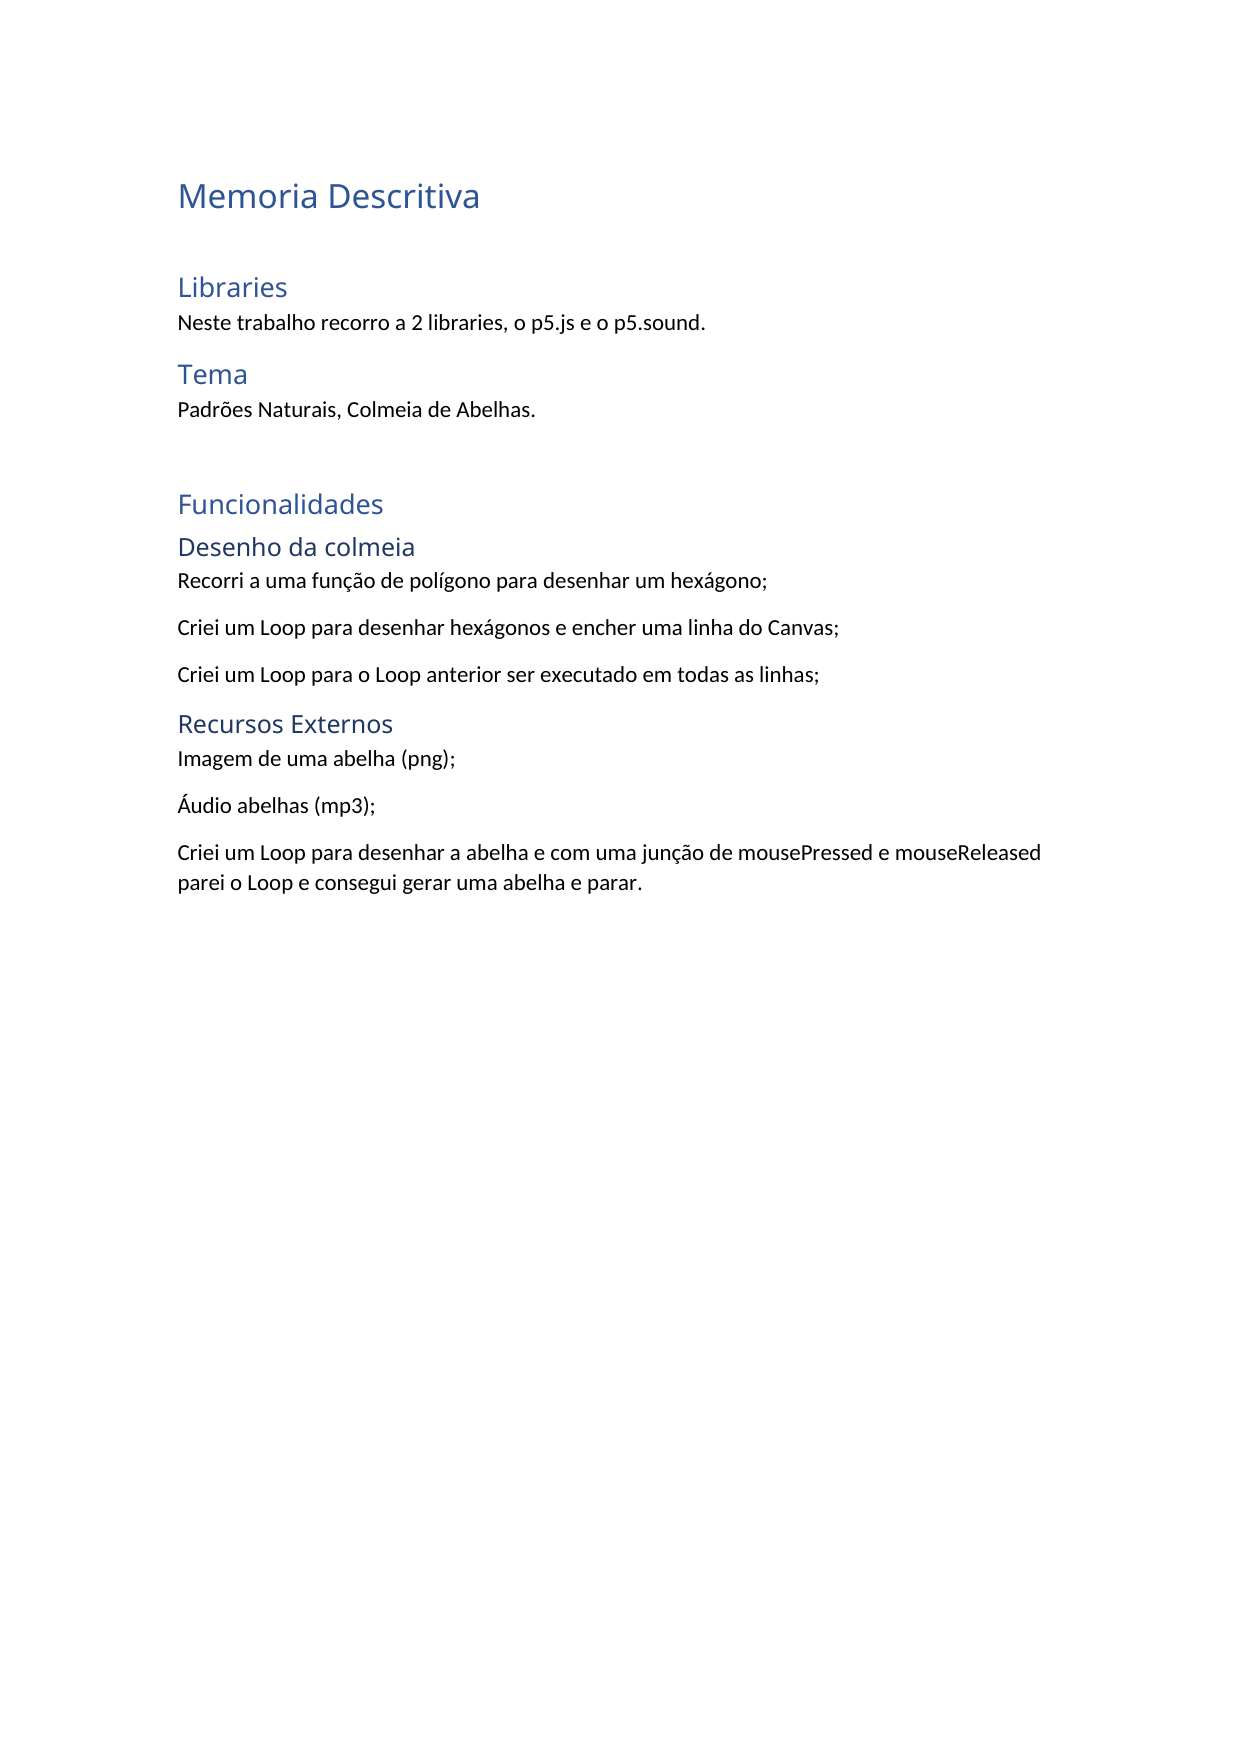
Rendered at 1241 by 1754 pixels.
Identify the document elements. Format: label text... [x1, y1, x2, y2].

subtitle Funcionalidades [177, 486, 1063, 523]
text Criei um Loop para desenhar hexágonos e encher uma linha do Canvas; [177, 613, 1063, 641]
subtitle Tema [177, 355, 1063, 392]
subtitle Recursos Externos [177, 707, 1063, 741]
text Recorri a uma função de polígono para desenhar um hexágono; [177, 566, 1063, 594]
text Criei um Loop para o Loop anterior ser executado em todas as linhas; [177, 660, 1063, 688]
subtitle Memoria Descritiva [177, 173, 1063, 218]
text Imagem de uma abelha (png); [177, 744, 1063, 772]
subtitle Desenho da colmeia [177, 530, 1063, 564]
text Criei um Loop para desenhar a abelha e com uma junção de mousePressed e mouseReleased parei o Loop e consegui gerar uma abelha e parar. [177, 838, 1063, 896]
text Padrões Naturais, Colmeia de Abelhas. [177, 395, 1063, 423]
text Neste trabalho recorro a 2 libraries, o p5.js e o p5.sound. [177, 308, 1063, 336]
text Áudio abelhas (mp3); [177, 791, 1063, 819]
subtitle Libraries [177, 268, 1063, 305]
